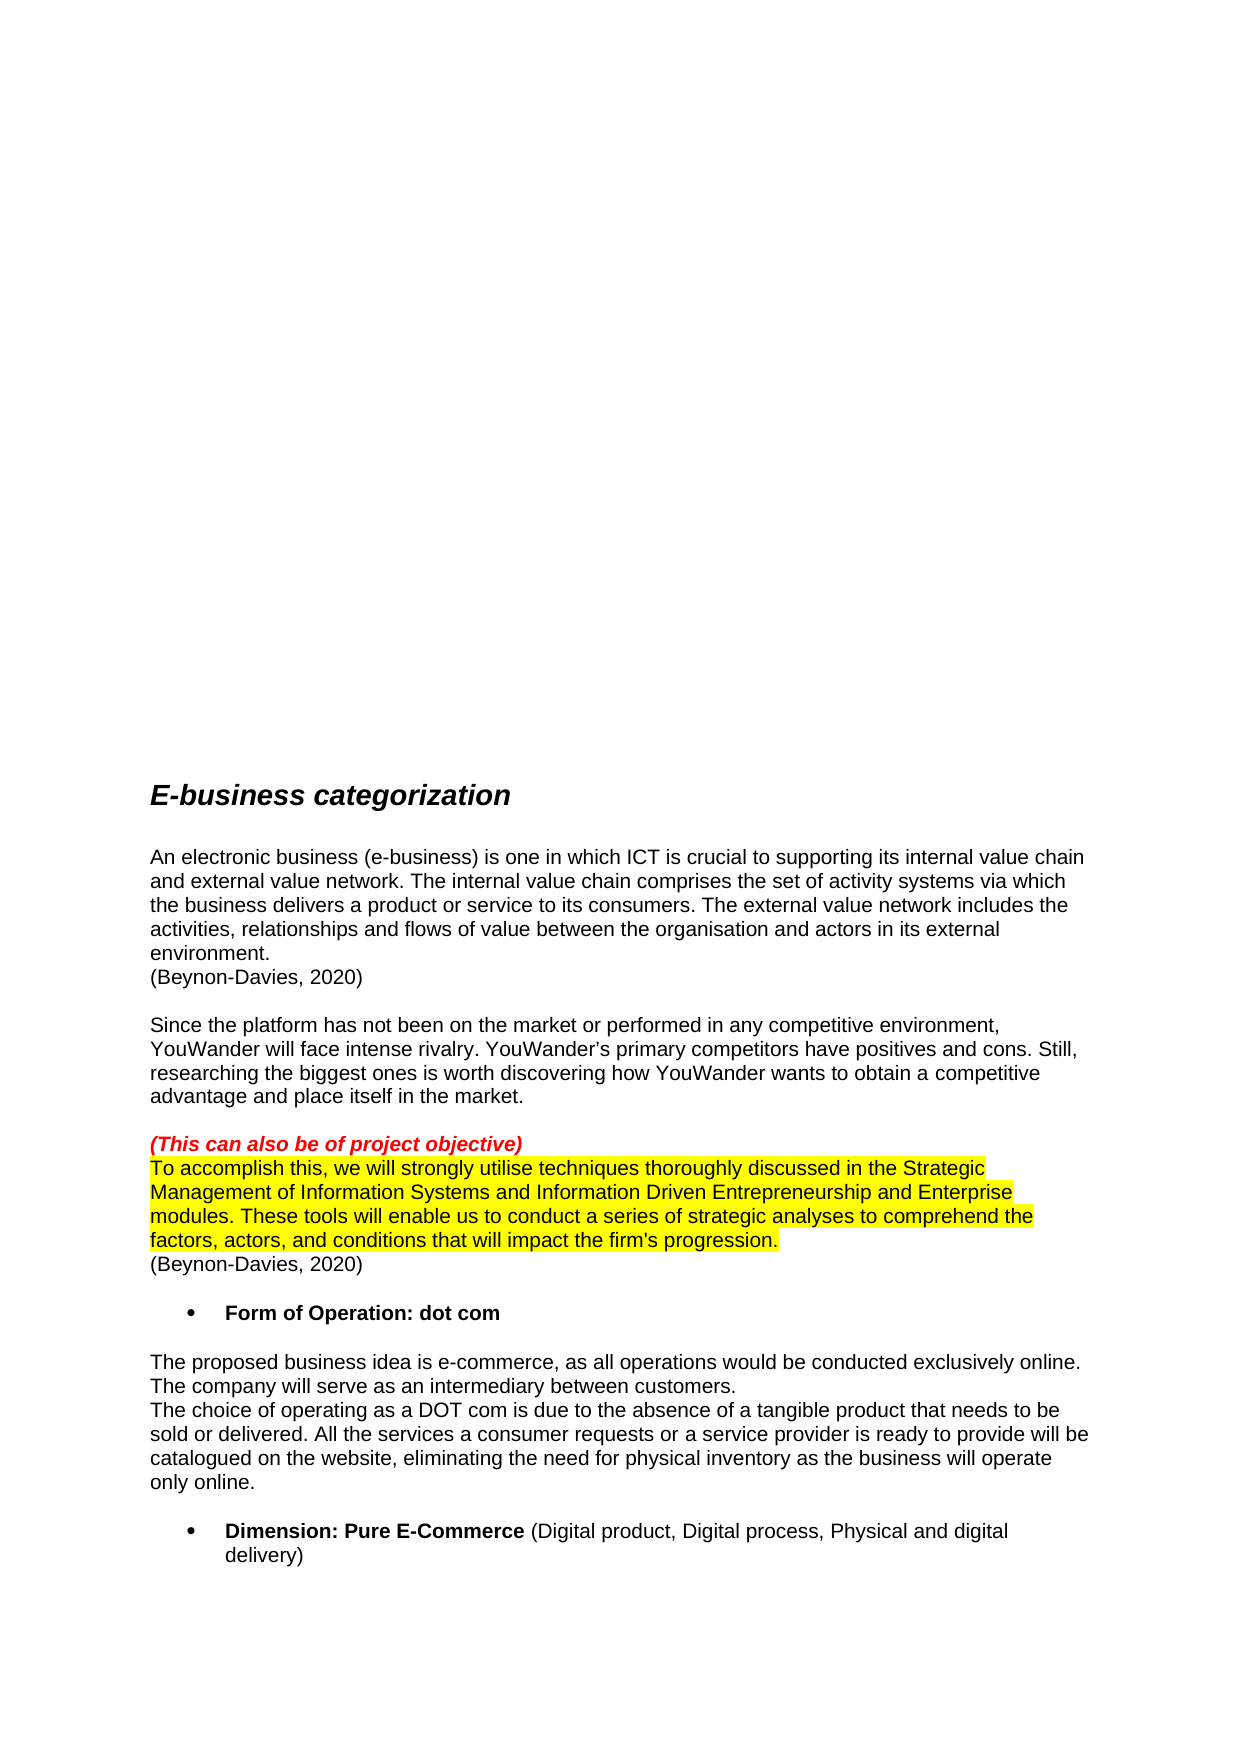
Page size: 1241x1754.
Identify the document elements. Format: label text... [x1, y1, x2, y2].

text Since the platform has not been on the market or performed in any competitive environment, YouWander will face intense rivalry. YouWander’s primary competitors have positives and cons. Still, researching the biggest ones is worth discovering how YouWander wants to obtain a competitive advantage and place itself in the market. [150, 1012, 1090, 1108]
text To accomplish this, we will strongly utilise techniques thoroughly discussed in the Strategic Management of Information Systems and Information Driven Entrepreneurship and Enterprise modules. These tools will enable us to conduct a series of strategic analyses to comprehend the factors, actors, and conditions that will impact the firm's progression. [779, 1156, 1090, 1252]
text (This can also be of project objective) [150, 1132, 1090, 1156]
list Dimension: Pure E-Commerce (Digital product, Digital process, Physical and digital delivery) [187, 1519, 1090, 1567]
text The proposed business idea is e-commerce, as all operations would be conducted exclusively online. The company will serve as an intermediary between customers. The choice of operating as a DOT com is due to the absence of a tangible product that needs to be sold or delivered. All the services a consumer requests or a service provider is ready to provide will be catalogued on the website, eliminating the need for physical inventory as the business will operate only online. [150, 1350, 1090, 1494]
text An electronic business (e-business) is one in which ICT is crucial to supporting its internal value chain and external value network. The internal value chain comprises the set of activity systems via which the business delivers a product or service to its consumers. The external value network includes the activities, relationships and flows of value between the organisation and actors in its external environment. [150, 845, 1090, 964]
text E-business categorization [150, 778, 1124, 811]
text (Beynon-Davies, 2020) [150, 1252, 1090, 1276]
text (Beynon-Davies, 2020) [150, 964, 1090, 988]
list Form of Operation: dot com [187, 1301, 1090, 1325]
